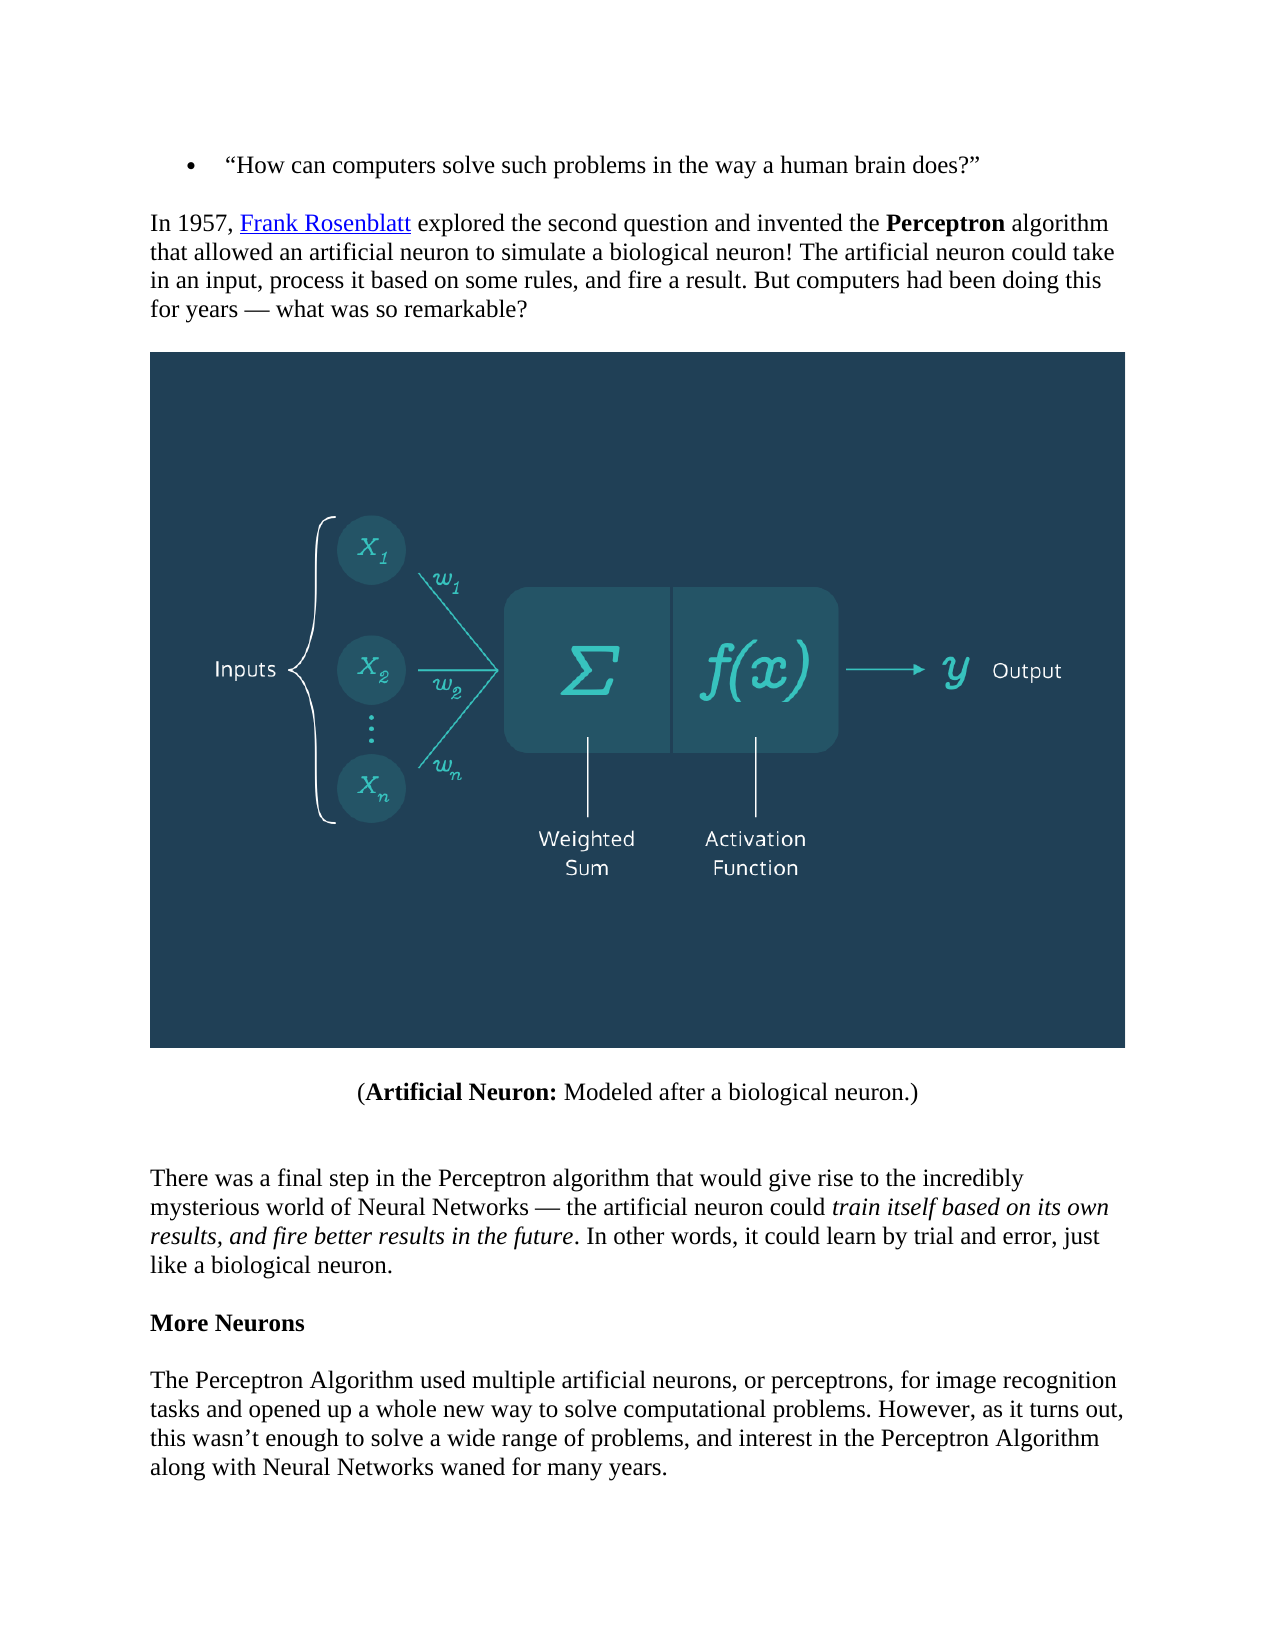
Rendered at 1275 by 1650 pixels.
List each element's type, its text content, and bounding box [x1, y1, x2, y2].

text The Perceptron Algorithm used multiple artificial neurons, or perceptrons, for image recognition tasks and opened up a whole new way to solve computational problems. However, as it turns out, this wasn’t enough to solve a wide range of problems, and interest in the Perceptron Algorithm along with Neural Networks waned for many years. [150, 1366, 1125, 1481]
picture [150, 352, 1125, 1048]
list “How can computers solve such problems in the way a human brain does?” [187, 150, 1125, 179]
text In 1957, Frank Rosenblatt explored the second question and invented the Perceptron algorithm that allowed an artificial neuron to simulate a biological neuron! The artificial neuron could take in an input, process it based on some rules, and fire a result. But computers had been doing this for years — what was so remarkable? [150, 208, 1125, 323]
text More Neurons [150, 1308, 1125, 1336]
text There was a final step in the Perceptron algorithm that would give rise to the incredibly mysterious world of Neural Networks — the artificial neuron could train itself based on its own results, and fire better results in the future. In other words, it could learn by trial and error, just like a biological neuron. [150, 1163, 1125, 1278]
text (Artificial Neuron: Modeled after a biological neuron.) [150, 1077, 1125, 1106]
